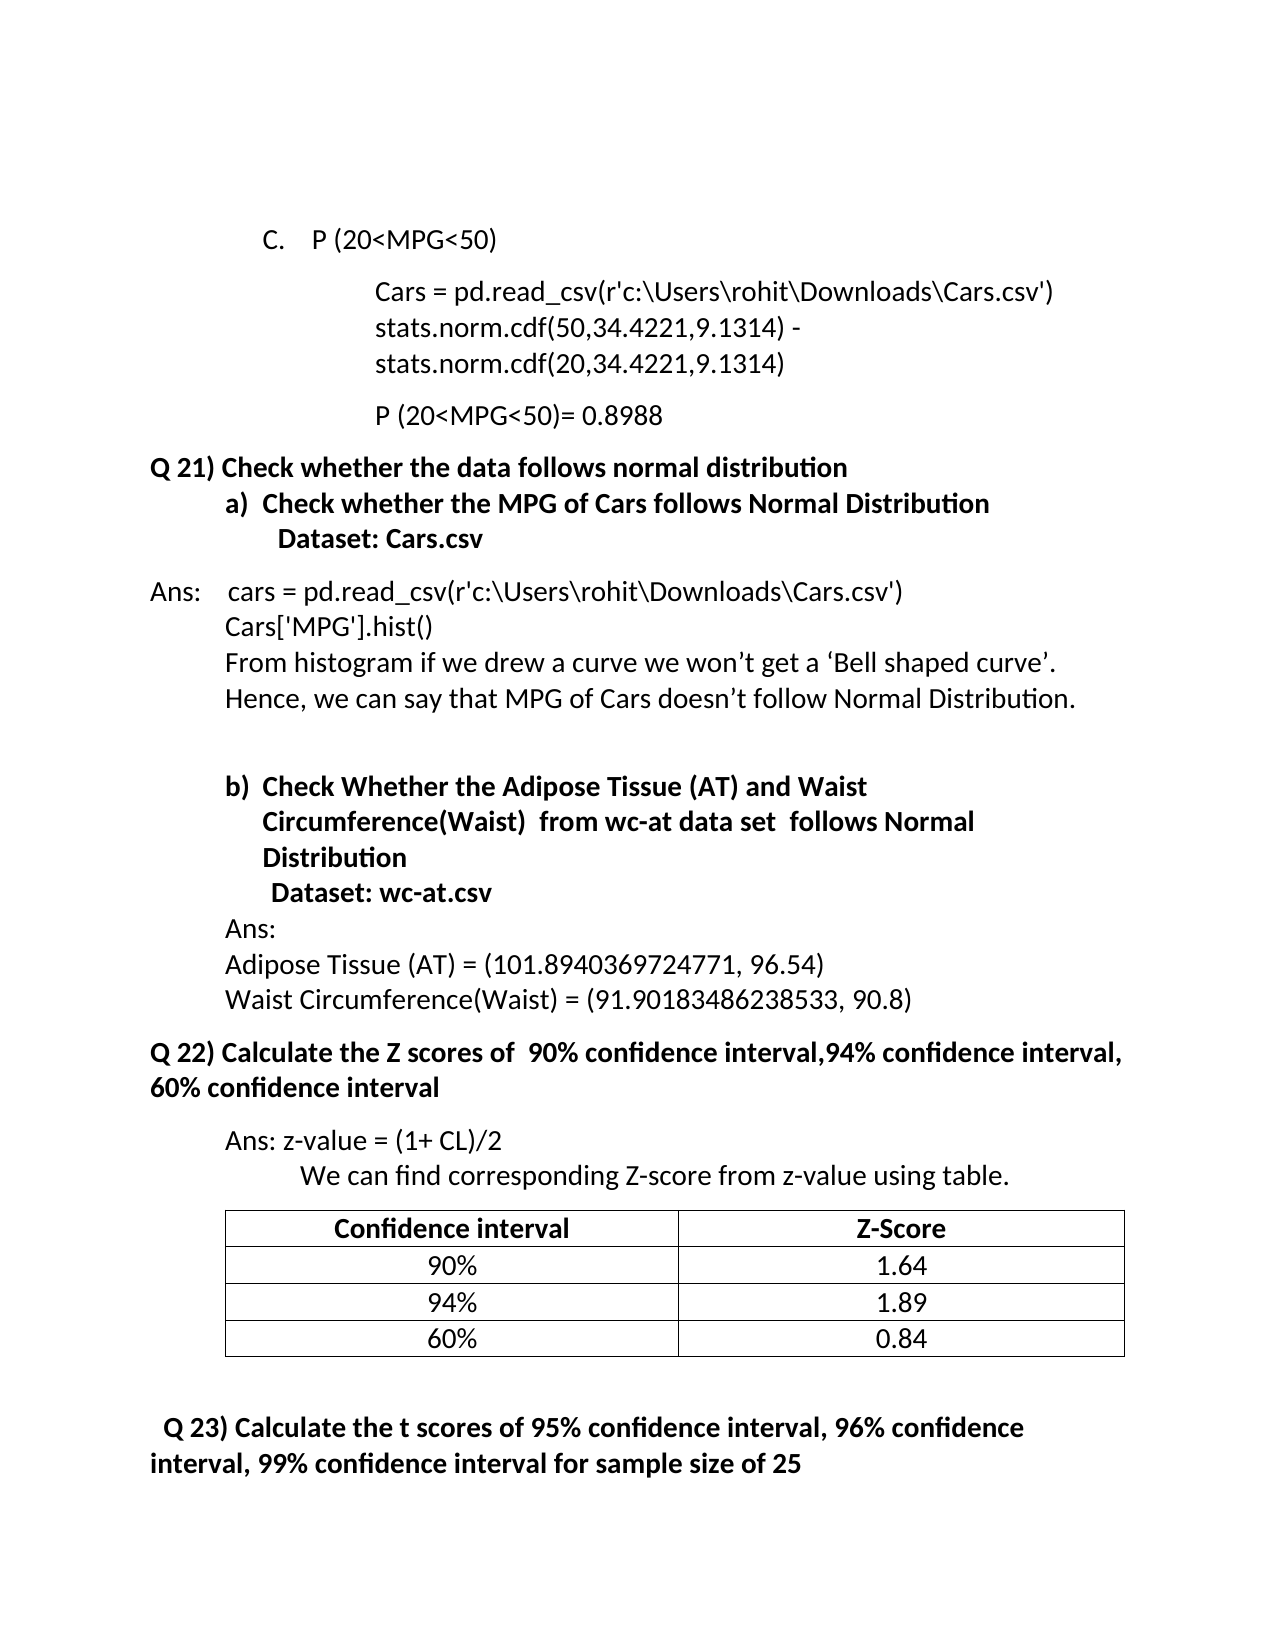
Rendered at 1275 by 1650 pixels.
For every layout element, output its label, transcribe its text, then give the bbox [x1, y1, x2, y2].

list Waist Circumference(Waist) = (91.90183486238533, 90.8) [225, 981, 1125, 1017]
text Q 21) Check whether the data follows normal distribution [150, 449, 1125, 485]
list We can find corresponding Z-score from z-value using table. [225, 1157, 1125, 1193]
list Ans: [225, 910, 1125, 946]
list Dataset: wc-at.csv [225, 874, 1125, 910]
text Q 22) Calculate the Z scores of 90% confidence interval,94% confidence interval, 60% confidence interval [150, 1034, 1125, 1105]
text Q 23) Calculate the t scores of 95% confidence interval, 96% confidence interval, 99% confidence interval for sample size of 25 [150, 1409, 1125, 1481]
text C. P (20<MPG<50) [262, 221, 1125, 257]
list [375, 273, 1125, 309]
table_cell 94% [226, 1284, 678, 1319]
table_cell 60% [226, 1321, 678, 1356]
text Cars['MPG'].hist() [150, 608, 1125, 644]
table_cell 90% [226, 1247, 678, 1283]
list Adipose Tissue (AT) = (101.8940369724771, 96.54) [225, 946, 1125, 981]
list Check Whether the Adipose Tissue (AT) and Waist Circumference(Waist) from wc-at data set follows Normal Distribution [225, 768, 1125, 874]
table_header Confidence interval [226, 1211, 678, 1246]
text stats.norm.cdf(50,34.4221,9.1314) - stats.norm.cdf(20,34.4221,9.1314) [375, 309, 1125, 380]
text P (20<MPG<50)= 0.8988 [375, 397, 1125, 433]
table_cell 1.64 [679, 1247, 1124, 1283]
list Ans: z-value = (1+ CL)/2 [225, 1122, 1125, 1157]
text Ans: cars = pd.read_csv(r'c:\Users\rohit\Downloads\Cars.csv') [150, 573, 1125, 608]
list Check whether the MPG of Cars follows Normal Distribution [225, 485, 1125, 521]
table_cell 0.84 [679, 1321, 1124, 1356]
text From histogram if we drew a curve we won’t get a ‘Bell shaped curve’. Hence, we can say that MPG of Cars doesn’t follow Normal Distribution. [225, 644, 1125, 715]
table_header Z-Score [679, 1211, 1124, 1246]
table_cell 1.89 [679, 1284, 1124, 1319]
text Dataset: Cars.csv [225, 521, 1125, 556]
